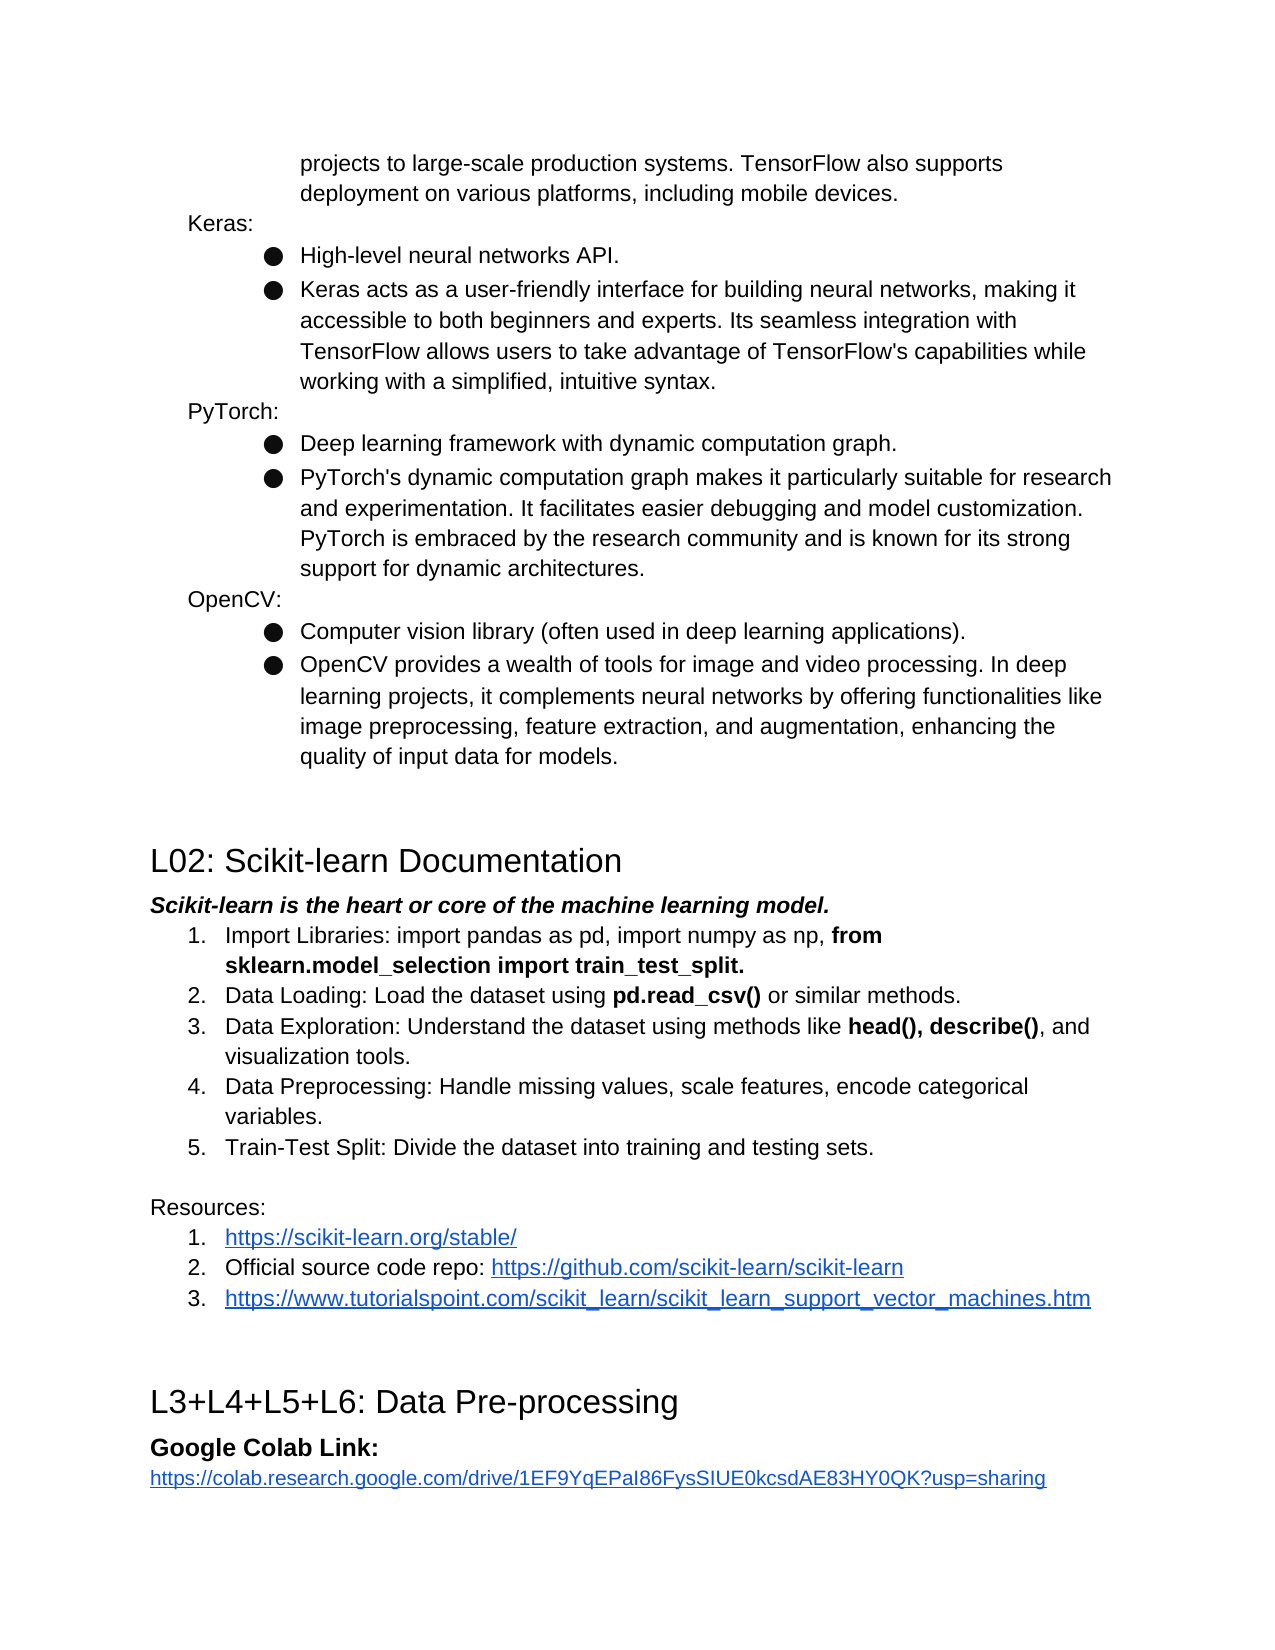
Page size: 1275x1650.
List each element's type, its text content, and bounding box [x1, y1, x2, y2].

list Keras acts as a user-friendly interface for building neural networks, making it accessible to both beginners and experts. Its seamless integration with TensorFlow allows users to take advantage of TensorFlow's capabilities while working with a simplified, intuitive syntax. [262, 274, 1125, 394]
list PyTorch: [187, 398, 1125, 424]
list OpenCV: [187, 586, 1125, 612]
subtitle L3+L4+L5+L6: Data Pre-processing [150, 1382, 1125, 1421]
subtitle L02: Scikit-learn Documentation [150, 841, 1125, 879]
list Deep learning framework with dynamic computation graph. [262, 428, 1125, 457]
list https://scikit-learn.org/stable/ [187, 1224, 1125, 1251]
list OpenCV provides a wealth of tools for image and video processing. In deep learning projects, it complements neural networks by offering functionalities like image preprocessing, feature extraction, and augmentation, enhancing the quality of input data for models. [262, 649, 1125, 769]
list Import Libraries: import pandas as pd, import numpy as np, from sklearn.model_selection import train_test_split. [187, 922, 1125, 979]
list PyTorch's dynamic computation graph makes it particularly suitable for research and experimentation. It facilitates easier debugging and model customization. PyTorch is embraced by the research community and is known for its strong support for dynamic architectures. [262, 462, 1125, 582]
list Official source code repo: https://github.com/scikit-learn/scikit-learn [187, 1254, 1125, 1281]
text Resources: [150, 1194, 1125, 1220]
list Data Loading: Load the dataset using pd.read_csv() or similar methods. [187, 982, 1125, 1009]
text Scikit-learn is the heart or core of the machine learning model. [150, 892, 1125, 918]
list Data Exploration: Understand the dataset using methods like head(), describe(), and visualization tools. [187, 1013, 1125, 1069]
list High-level neural networks API. [262, 241, 1125, 270]
text Google Colab Link: https://colab.research.google.com/drive/1EF9YqEPaI86FysSIUE0kcsdAE83HY0QK?usp=sharing [150, 1433, 1125, 1490]
list Data Preprocessing: Handle missing values, scale features, encode categorical variables. [187, 1073, 1125, 1130]
list https://www.tutorialspoint.com/scikit_learn/scikit_learn_support_vector_machines.htm [187, 1284, 1125, 1311]
list Train-Test Split: Divide the dataset into training and testing sets. [187, 1133, 1125, 1160]
list Keras: [187, 210, 1125, 237]
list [262, 150, 1125, 207]
list Computer vision library (often used in deep learning applications). [262, 616, 1125, 645]
